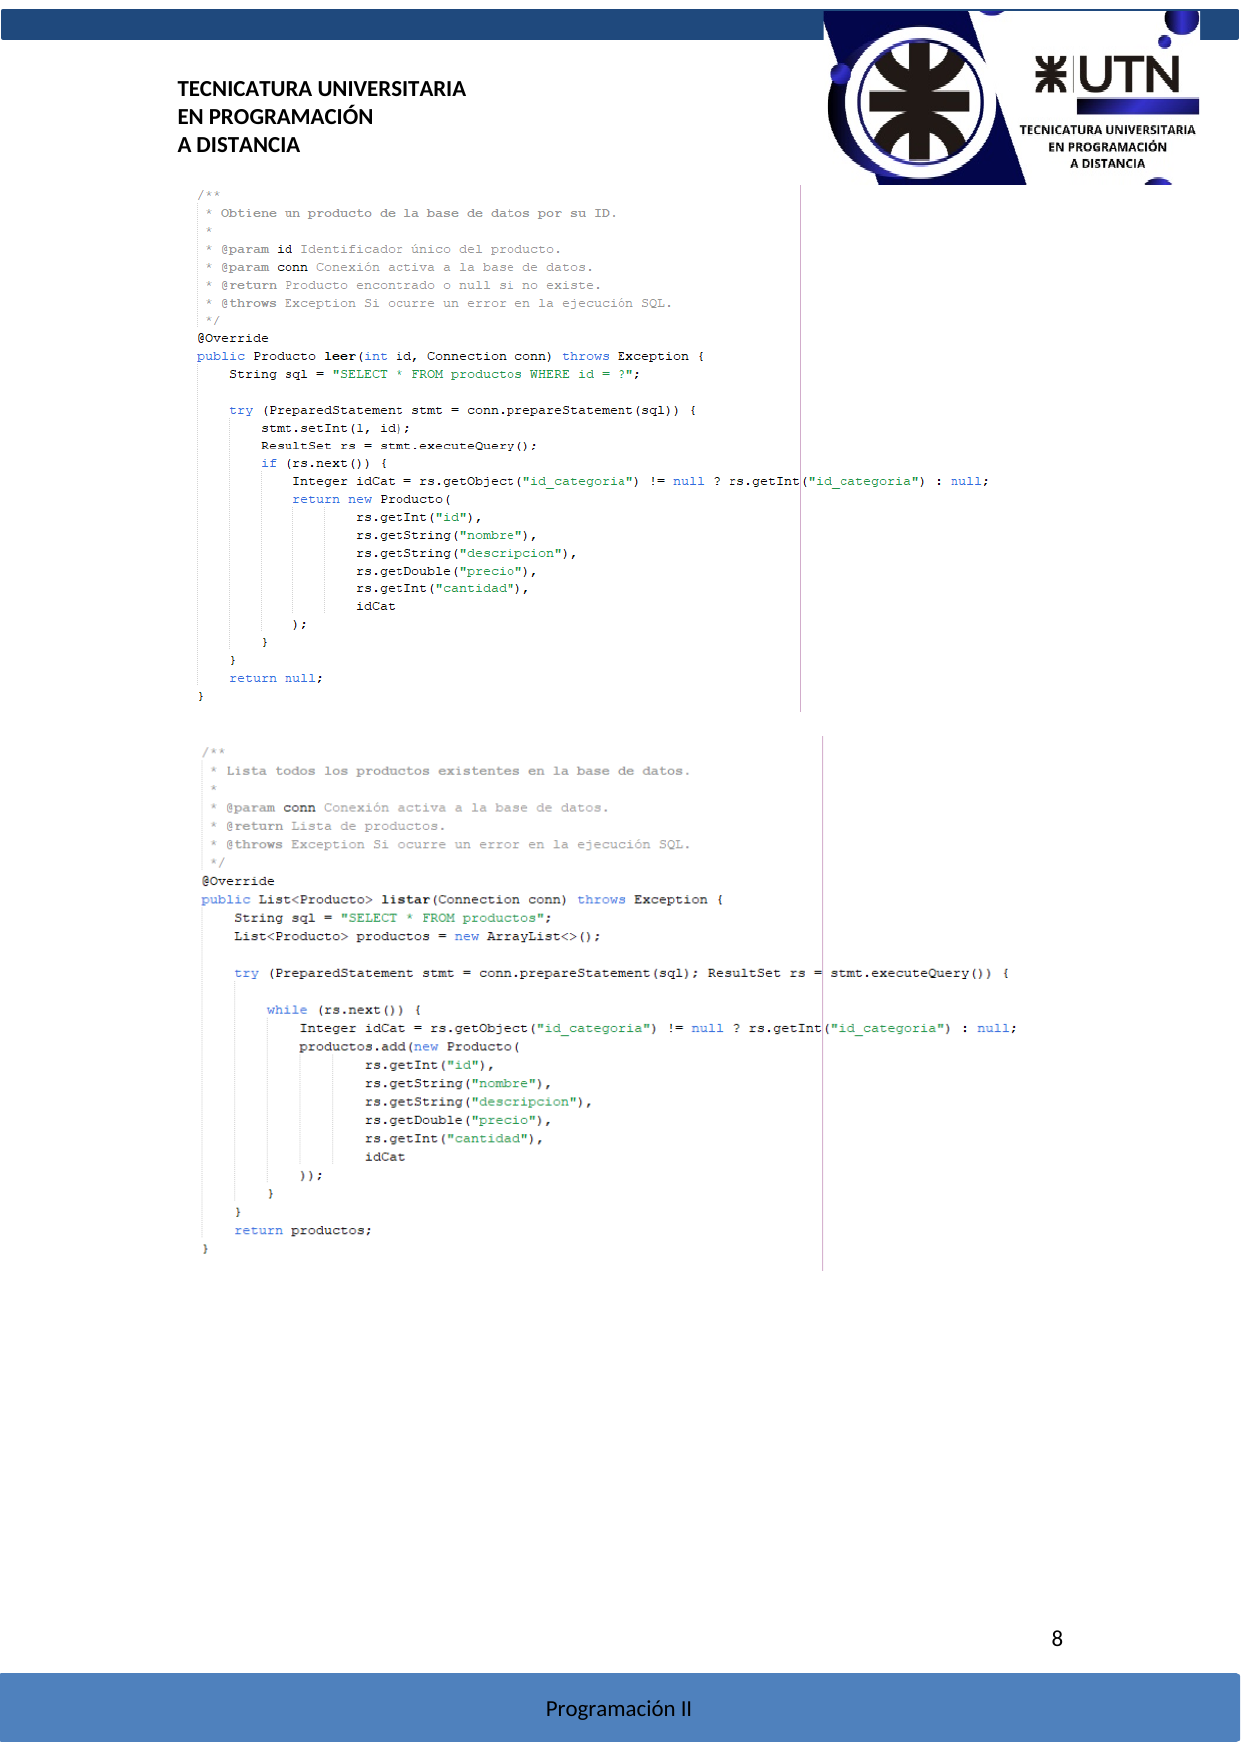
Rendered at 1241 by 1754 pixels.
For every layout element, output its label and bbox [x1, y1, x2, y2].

picture [177, 736, 1063, 1271]
picture [177, 11, 1200, 712]
